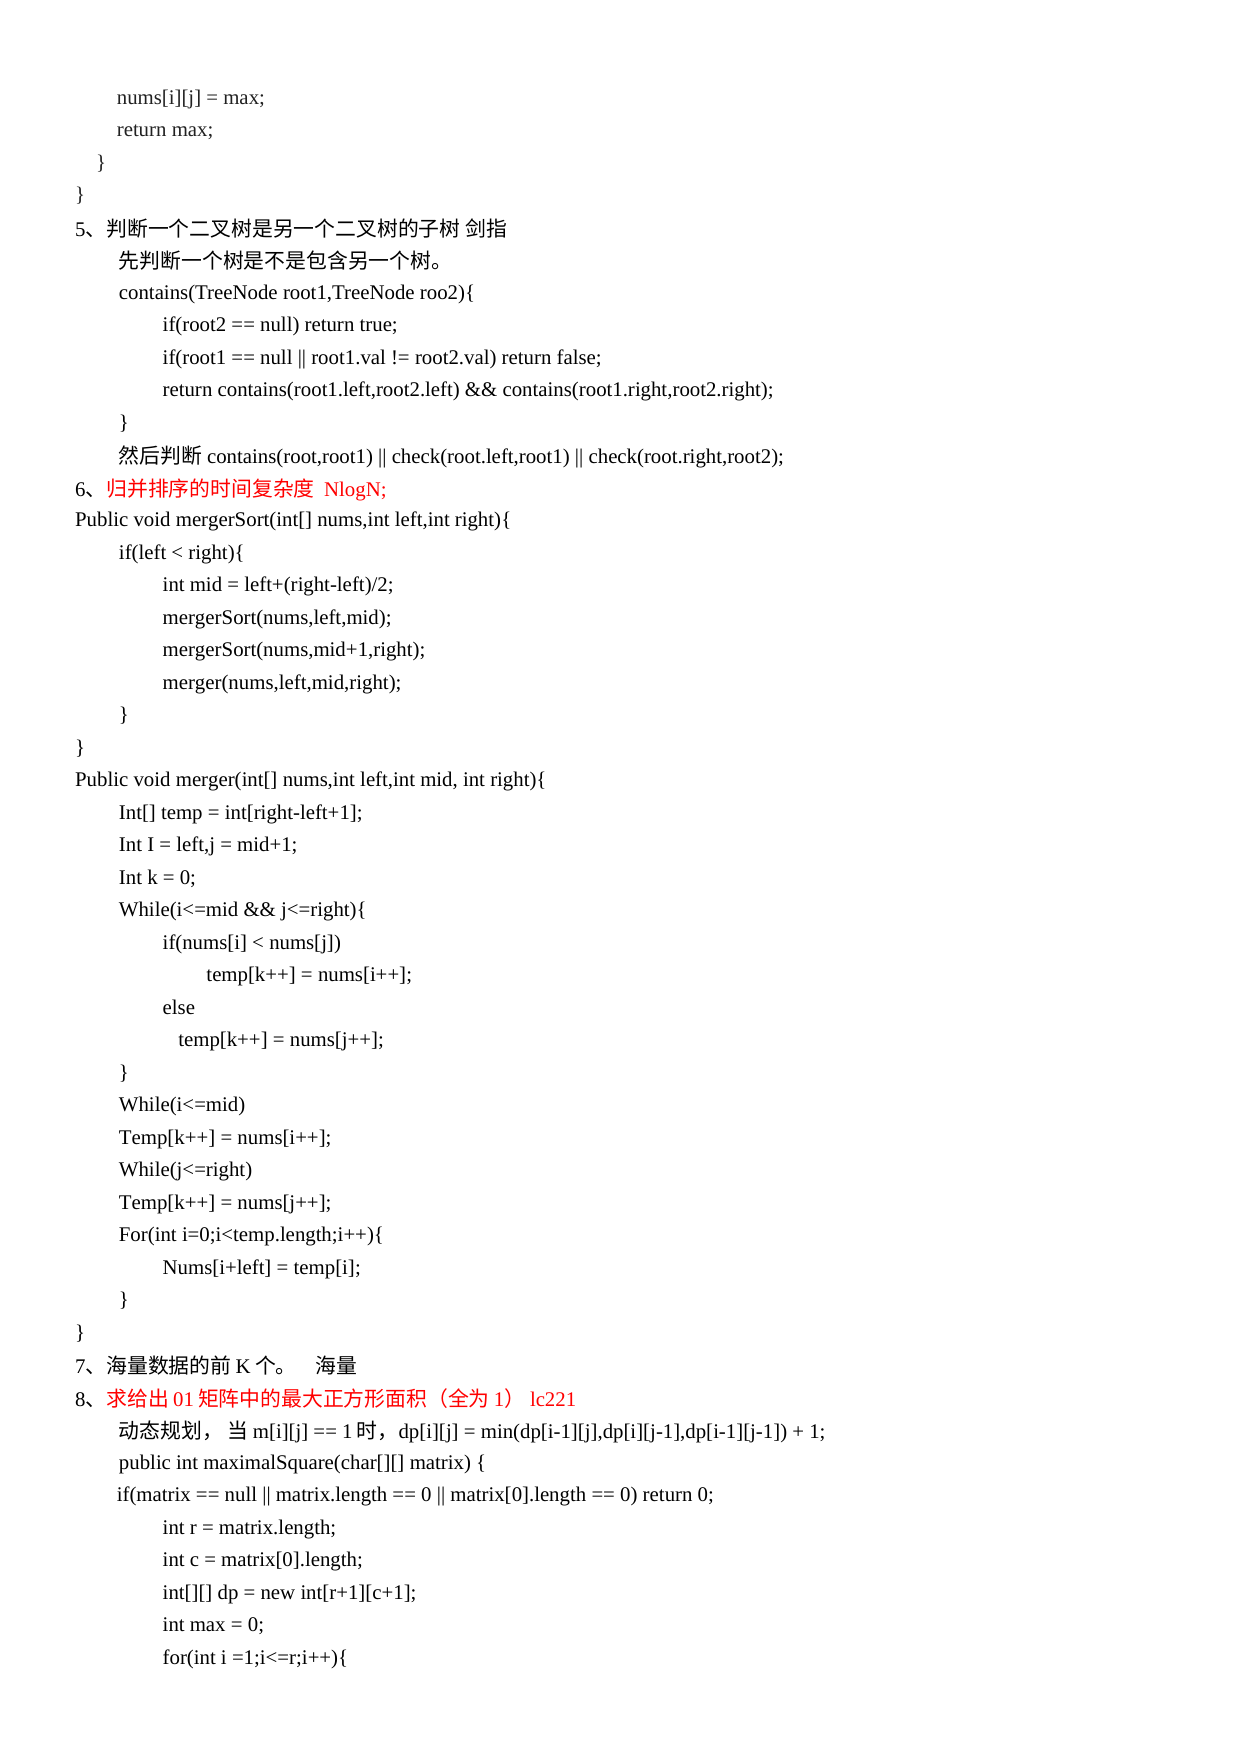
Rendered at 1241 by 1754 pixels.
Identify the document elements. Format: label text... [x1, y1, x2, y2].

text } [75, 146, 1165, 178]
text } [75, 698, 1165, 731]
text int mid = left+(right-left)/2; [75, 568, 1165, 601]
text Int[] temp = int[right-left+1]; [75, 796, 1165, 828]
text for(int i =1;i<=r;i++){ [75, 1641, 1165, 1673]
text return max; [75, 113, 1165, 146]
text Temp[k++] = nums[i++]; [75, 1121, 1165, 1153]
text public int maximalSquare(char[][] matrix) { [75, 1446, 1165, 1478]
text While(i<=mid) [75, 1088, 1165, 1121]
text } [75, 178, 1165, 211]
text 8、求给出01矩阵中的最大正方形面积（全为1） lc221 [75, 1381, 1165, 1413]
text if(root2 == null) return true; [75, 308, 1165, 341]
text int max = 0; [75, 1608, 1165, 1641]
text For(int i=0;i<temp.length;i++){ [75, 1218, 1165, 1251]
text Int I = left,j = mid+1; [75, 828, 1165, 861]
text mergerSort(nums,mid+1,right); [75, 633, 1165, 666]
text if(root1 == null || root1.val != root2.val) return false; [75, 341, 1165, 373]
text } [75, 406, 1165, 438]
text } [75, 731, 1165, 763]
text 先判断一个树是不是包含另一个树。 [75, 243, 1165, 276]
text if(left < right){ [75, 536, 1165, 568]
text 然后判断 contains(root,root1) || check(root.left,root1) || check(root.right,root2); [75, 438, 1165, 471]
text } [75, 1316, 1165, 1348]
text Int k = 0; [75, 861, 1165, 893]
text Public void merger(int[] nums,int left,int mid, int right){ [75, 763, 1165, 796]
text int r = matrix.length; [75, 1511, 1165, 1543]
text temp[k++] = nums[j++]; [75, 1023, 1165, 1056]
text merger(nums,left,mid,right); [75, 666, 1165, 698]
text 动态规划， 当m[i][j] == 1时，dp[i][j] = min(dp[i-1][j],dp[i][j-1],dp[i-1][j-1]) + 1; [75, 1413, 1165, 1446]
text return contains(root1.left,root2.left) && contains(root1.right,root2.right); [75, 373, 1165, 406]
text if(nums[i] < nums[j]) [75, 926, 1165, 958]
text nums[i][j] = max; [75, 81, 1165, 113]
text While(j<=right) [75, 1153, 1165, 1186]
text int[][] dp = new int[r+1][c+1]; [75, 1576, 1165, 1608]
text 6、归并排序的时间复杂度 NlogN; [75, 471, 1165, 503]
text } [75, 1056, 1165, 1088]
text contains(TreeNode root1,TreeNode roo2){ [75, 276, 1165, 308]
text temp[k++] = nums[i++]; [75, 958, 1165, 991]
text if(matrix == null || matrix.length == 0 || matrix[0].length == 0) return 0; [75, 1478, 1165, 1511]
text Temp[k++] = nums[j++]; [75, 1186, 1165, 1218]
text int c = matrix[0].length; [75, 1543, 1165, 1576]
text Nums[i+left] = temp[i]; [75, 1251, 1165, 1283]
text 5、判断一个二叉树是另一个二叉树的子树 剑指 [75, 211, 1165, 243]
text Public void mergerSort(int[] nums,int left,int right){ [75, 503, 1165, 536]
text 7、海量数据的前K个。 海量 [75, 1348, 1165, 1381]
text While(i<=mid && j<=right){ [75, 893, 1165, 926]
text mergerSort(nums,left,mid); [75, 601, 1165, 633]
text else [75, 991, 1165, 1023]
text } [75, 1283, 1165, 1316]
